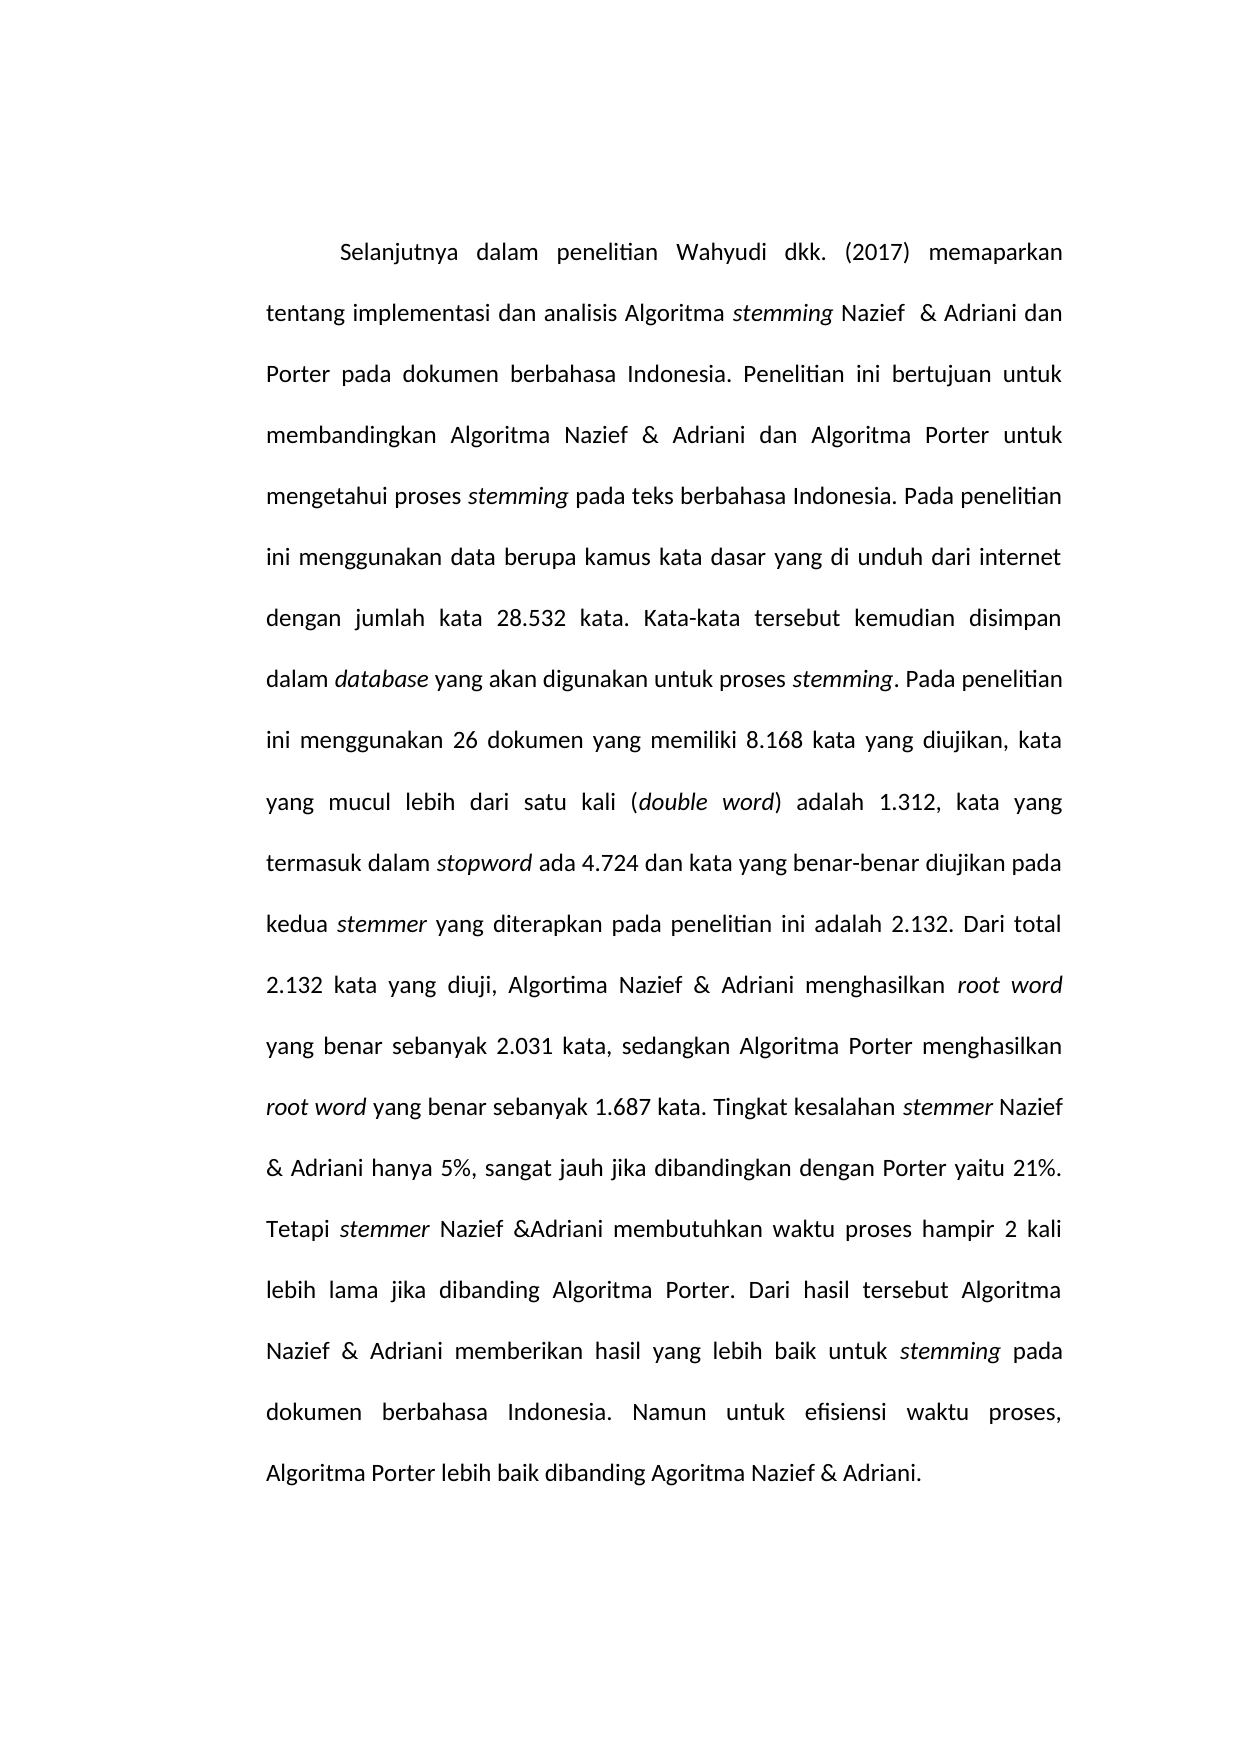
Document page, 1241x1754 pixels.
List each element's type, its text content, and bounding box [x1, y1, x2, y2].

text Selanjutnya dalam penelitian Wahyudi dkk. (2017) memaparkan tentang implementasi dan analisis Algoritma stemming Nazief & Adriani dan Porter pada dokumen berbahasa Indonesia. Penelitian ini bertujuan untuk membandingkan Algoritma Nazief & Adriani dan Algoritma Porter untuk mengetahui proses stemming pada teks berbahasa Indonesia. Pada penelitian ini menggunakan data berupa kamus kata dasar yang di unduh dari internet dengan jumlah kata 28.532 kata. Kata-kata tersebut kemudian disimpan dalam database yang akan digunakan untuk proses stemming. Pada penelitian ini menggunakan 26 dokumen yang memiliki 8.168 kata yang diujikan, kata yang mucul lebih dari satu kali (double word) adalah 1.312, kata yang termasuk dalam stopword ada 4.724 dan kata yang benar-benar diujikan pada kedua stemmer yang diterapkan pada penelitian ini adalah 2.132. Dari total 2.132 kata yang diuji, Algortima Nazief & Adriani menghasilkan root word yang benar sebanyak 2.031 kata, sedangkan Algoritma Porter menghasilkan root word yang benar sebanyak 1.687 kata. Tingkat kesalahan stemmer Nazief & Adriani hanya 5%, sangat jauh jika dibandingkan dengan Porter yaitu 21%. Tetapi stemmer Nazief &Adriani membutuhkan waktu proses hampir 2 kali lebih lama jika dibanding Algoritma Porter. Dari hasil tersebut Algoritma Nazief & Adriani memberikan hasil yang lebih baik untuk stemming pada dokumen berbahasa Indonesia. Namun untuk efisiensi waktu proses, Algoritma Porter lebih baik dibanding Agoritma Nazief & Adriani. [266, 236, 1063, 1488]
